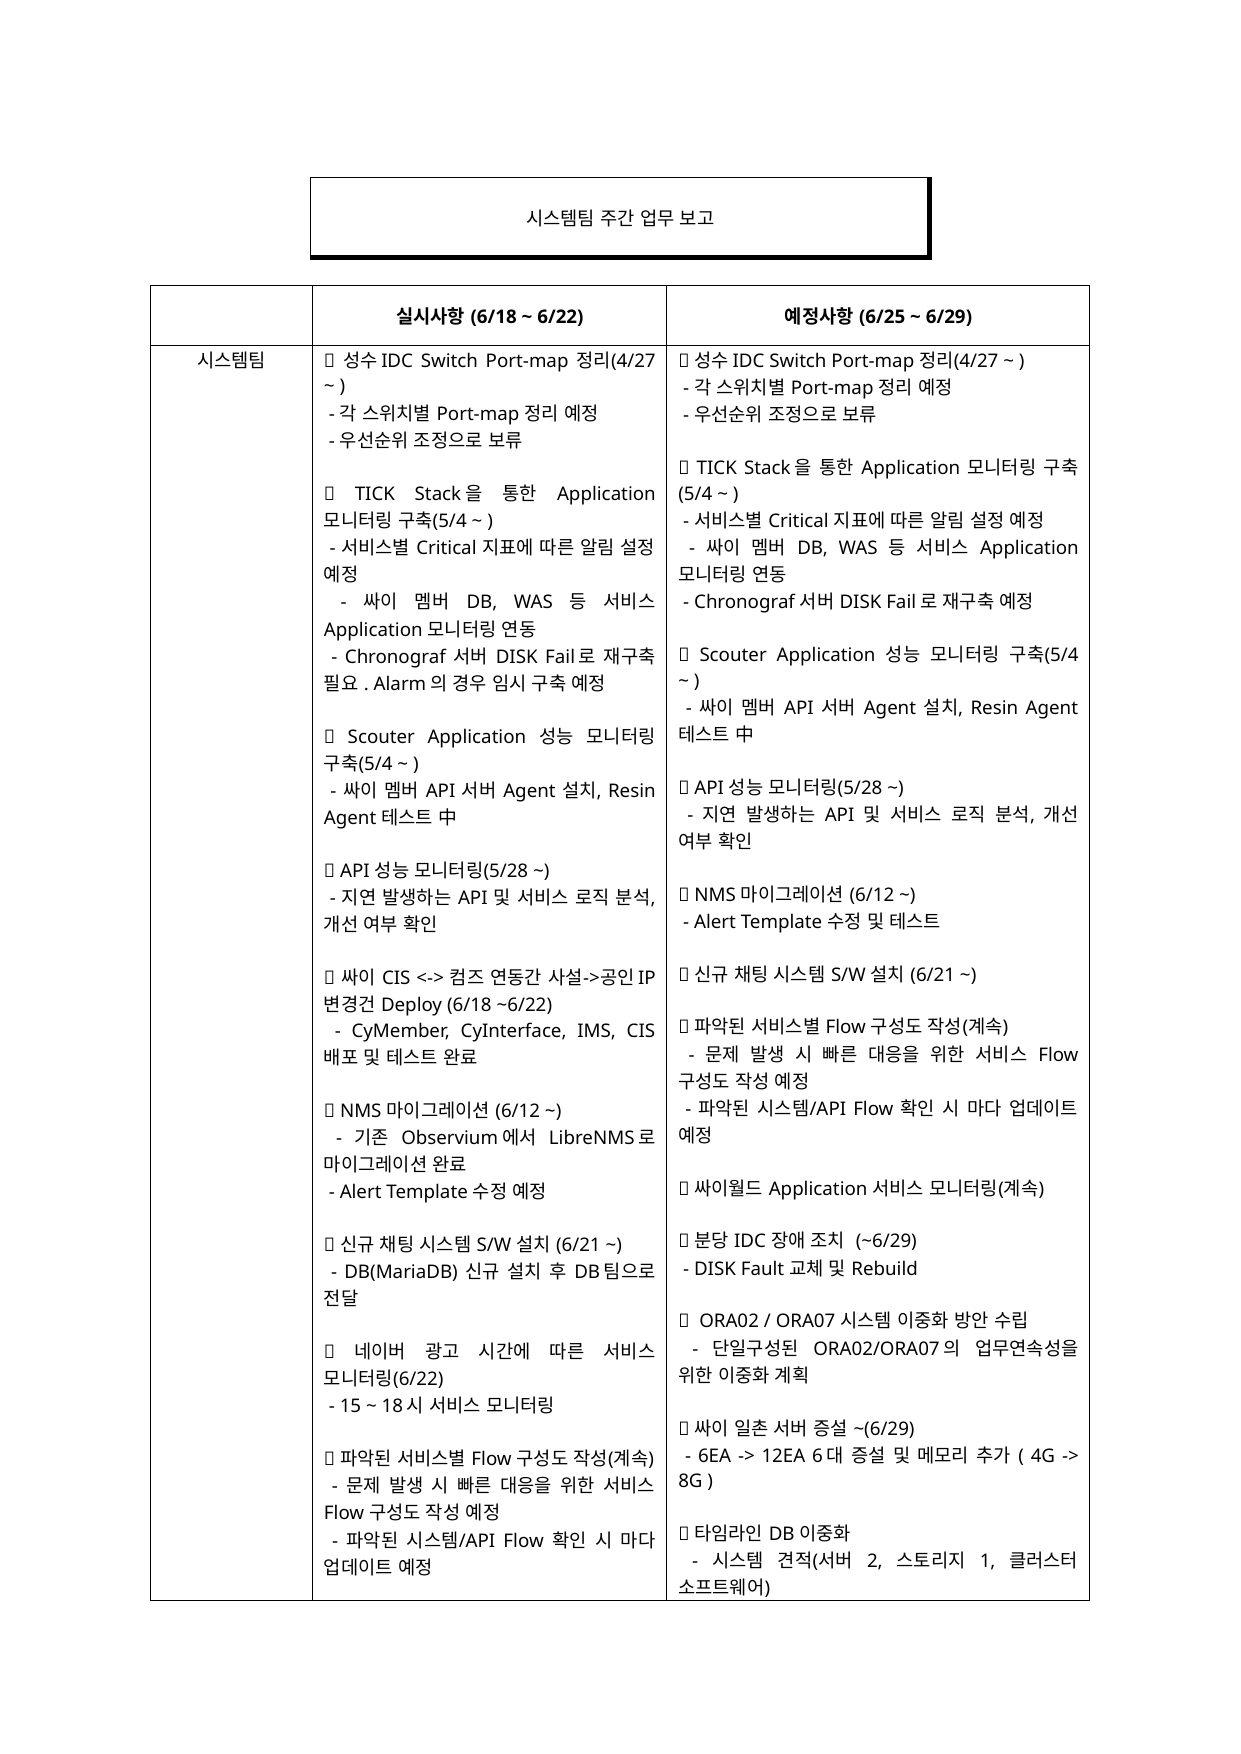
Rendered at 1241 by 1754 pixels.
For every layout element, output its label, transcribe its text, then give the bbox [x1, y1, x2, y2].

table_header [151, 286, 312, 344]
table_header 실시사항 (6/18 ~ 6/22) [313, 286, 666, 344]
table_header 예정사항 (6/25 ~ 6/29) [667, 286, 1089, 344]
table_header 시스템팀 주간 업무 보고 [311, 178, 927, 255]
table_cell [313, 346, 666, 1600]
table_cell 시스템팀 [151, 346, 312, 1600]
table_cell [667, 346, 1089, 1600]
